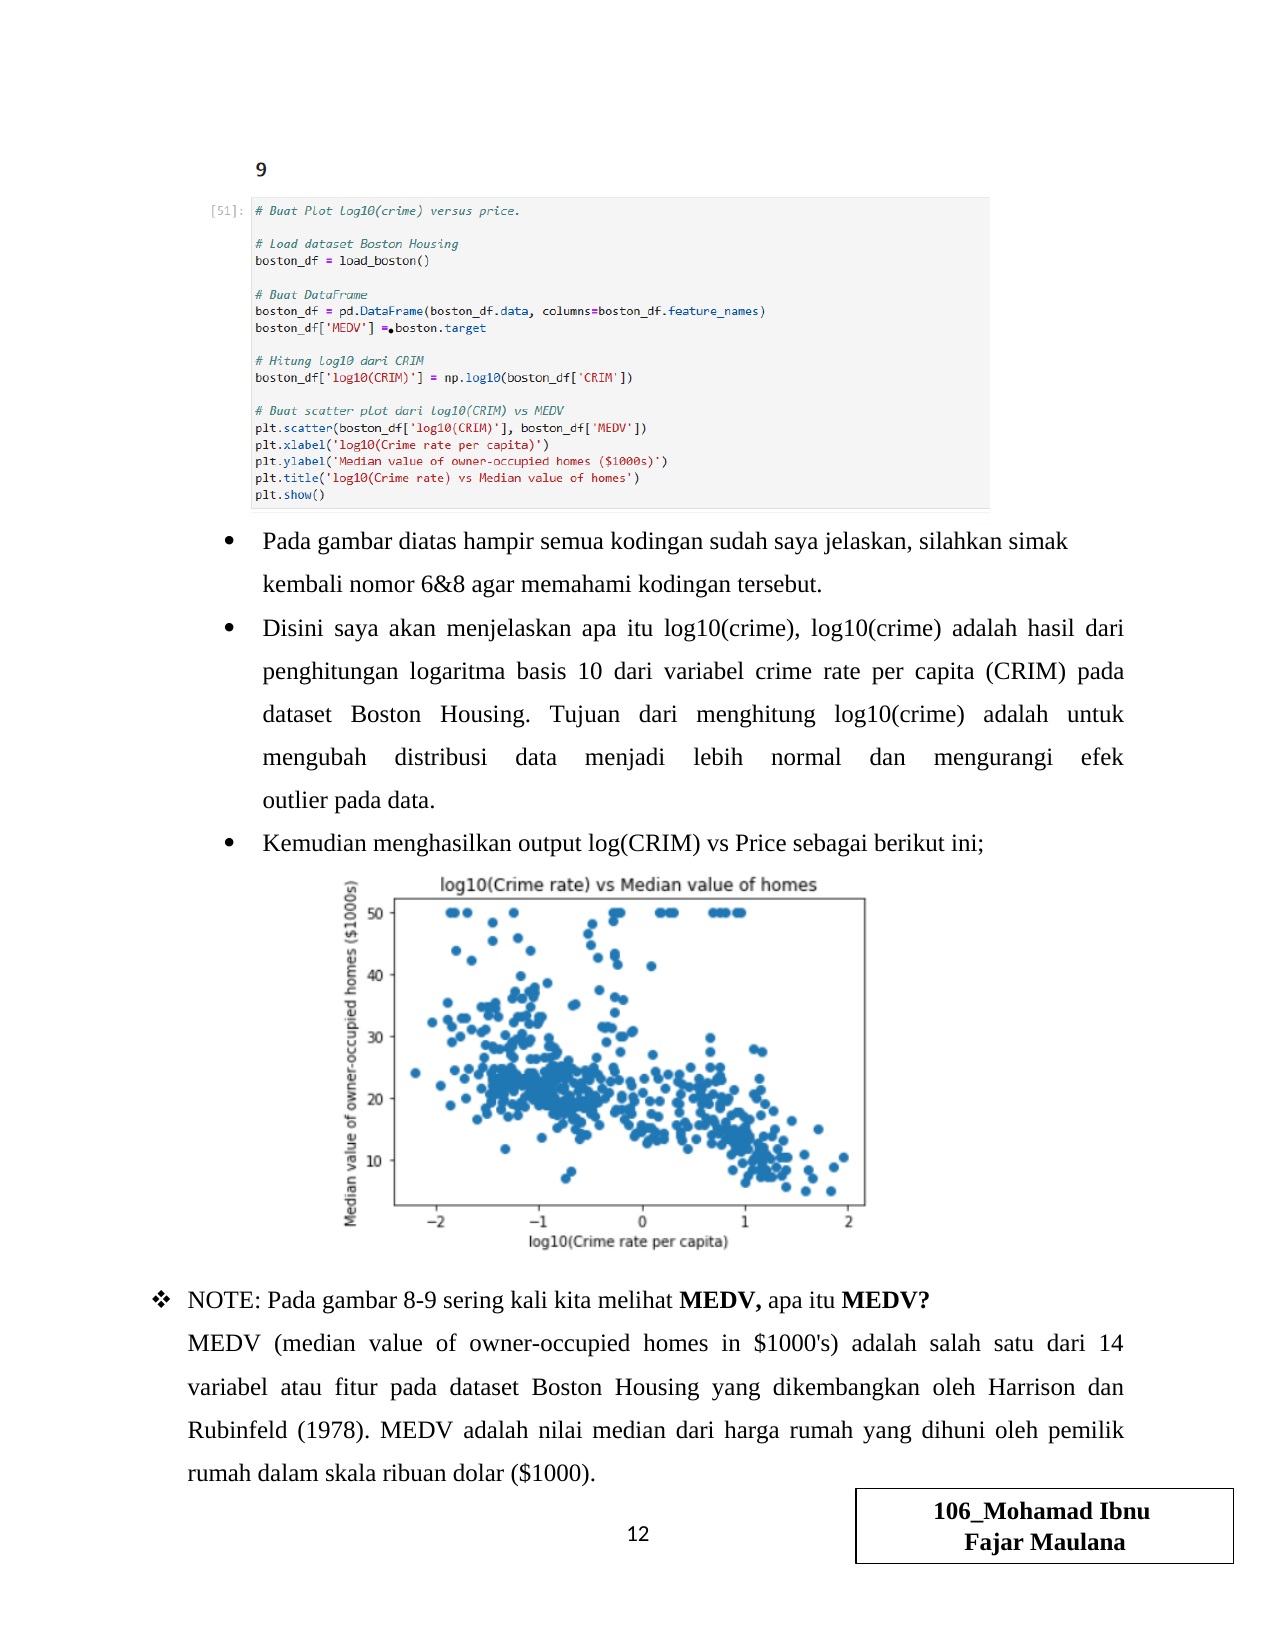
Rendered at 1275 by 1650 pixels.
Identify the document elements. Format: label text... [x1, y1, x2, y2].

picture [300, 871, 1094, 1272]
list NOTE: Pada gambar 8-9 sering kali kita melihat MEDV, apa itu MEDV? [150, 1285, 1125, 1314]
list Kemudian menghasilkan output log(CRIM) vs Price sebagai berikut ini; [225, 828, 1125, 857]
list Disini saya akan menjelaskan apa itu log10(crime), log10(crime) adalah hasil dari penghitungan logaritma basis 10 dari variabel crime rate per capita (CRIM) pada dataset Boston Housing. Tujuan dari menghitung log10(crime) adalah untuk mengubah distribusi data menjadi lebih normal dan mengurangi efek outlier pada data. [225, 613, 1125, 814]
list MEDV (median value of owner-occupied homes in $1000's) adalah salah satu dari 14 variabel atau fitur pada dataset Boston Housing yang dikembangkan oleh Harrison dan Rubinfeld (1978). MEDV adalah nilai median dari harga rumah yang dihuni oleh pemilik rumah dalam skala ribuan dolar ($1000). [187, 1328, 1125, 1487]
picture [187, 150, 990, 513]
list Pada gambar diatas hampir semua kodingan sudah saya jelaskan, silahkan simak kembali nomor 6&8 agar memahami kodingan tersebut. [225, 526, 1125, 598]
